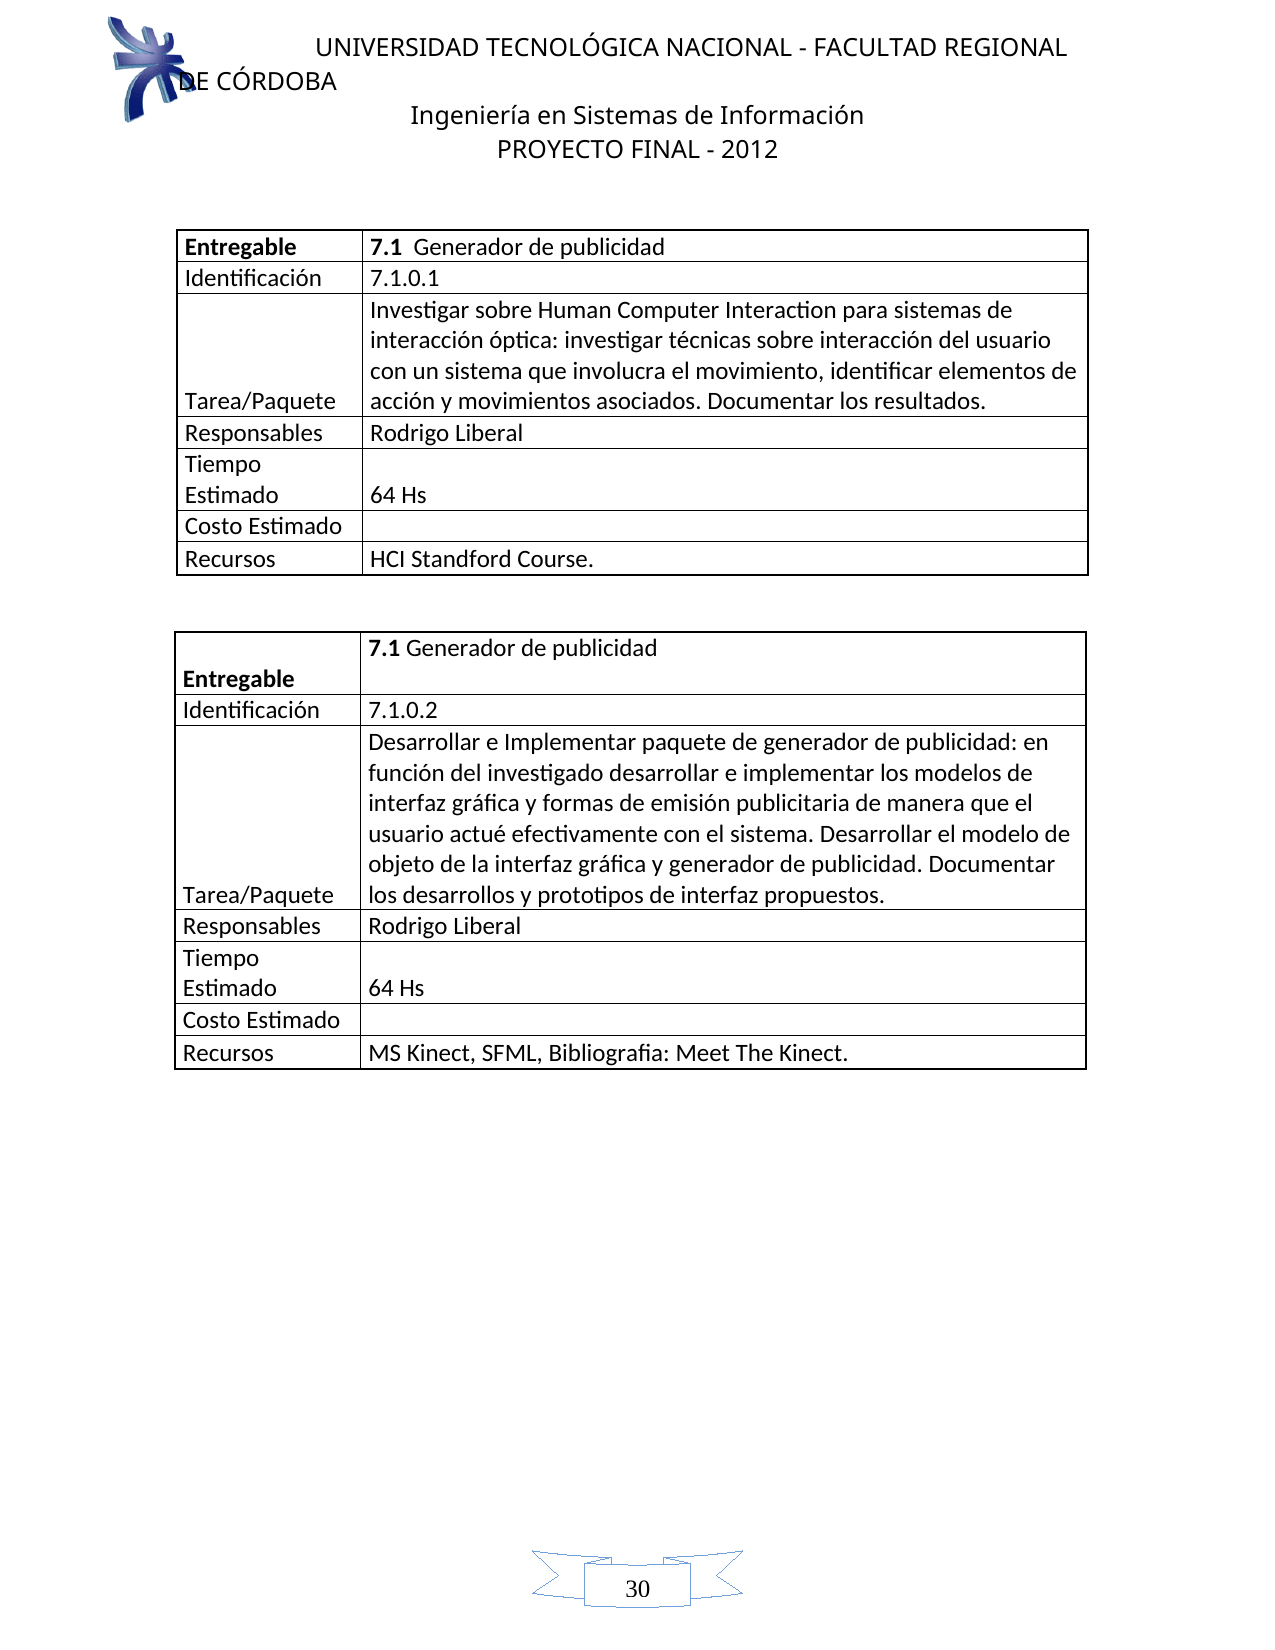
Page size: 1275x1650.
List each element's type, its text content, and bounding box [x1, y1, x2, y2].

table_cell Costo Estimado [176, 1004, 360, 1034]
table_cell Recursos [178, 542, 362, 574]
table_cell Rodrigo Liberal [361, 910, 1085, 941]
table_header 7.1 Generador de publicidad [363, 231, 1087, 261]
table_cell 7.1.0.1 [363, 262, 1087, 293]
table_cell MS Kinect, SFML, Bibliografia: Meet The Kinect. [361, 1036, 1085, 1067]
table_cell Recursos [176, 1036, 360, 1067]
table_header Entregable [178, 231, 362, 261]
table_cell [361, 1004, 1085, 1034]
table_cell Responsables [176, 910, 360, 941]
table_cell Tarea/Paquete [178, 294, 362, 416]
table_cell Identificación [176, 695, 360, 725]
table_cell 7.1.0.2 [361, 695, 1085, 725]
table_cell [363, 511, 1087, 541]
table_cell 64 Hs [363, 449, 1087, 509]
table_header Entregable [176, 633, 360, 694]
table_cell HCI Standford Course. [363, 542, 1087, 574]
table_cell Investigar sobre Human Computer Interaction para sistemas de interacción óptica: investigar técnicas sobre interacción del usuario con un sistema que involucra el movimiento, identificar elementos de acción y movimientos asociados. Documentar los resultados. [363, 294, 1087, 416]
table_cell Identificación [178, 262, 362, 293]
table_cell Desarrollar e Implementar paquete de generador de publicidad: en función del investigado desarrollar e implementar los modelos de interfaz gráfica y formas de emisión publicitaria de manera que el usuario actué efectivamente con el sistema. Desarrollar el modelo de objeto de la interfaz gráfica y generador de publicidad. Documentar los desarrollos y prototipos de interfaz propuestos. [361, 726, 1085, 909]
table_cell Costo Estimado [178, 511, 362, 541]
table_cell Responsables [178, 417, 362, 447]
table_cell Rodrigo Liberal [363, 417, 1087, 447]
table_header 7.1 Generador de publicidad [361, 633, 1085, 694]
table_cell 64 Hs [361, 942, 1085, 1003]
table_cell Tiempo Estimado [176, 942, 360, 1003]
table_cell Tiempo Estimado [178, 449, 362, 509]
table_cell Tarea/Paquete [176, 726, 360, 909]
